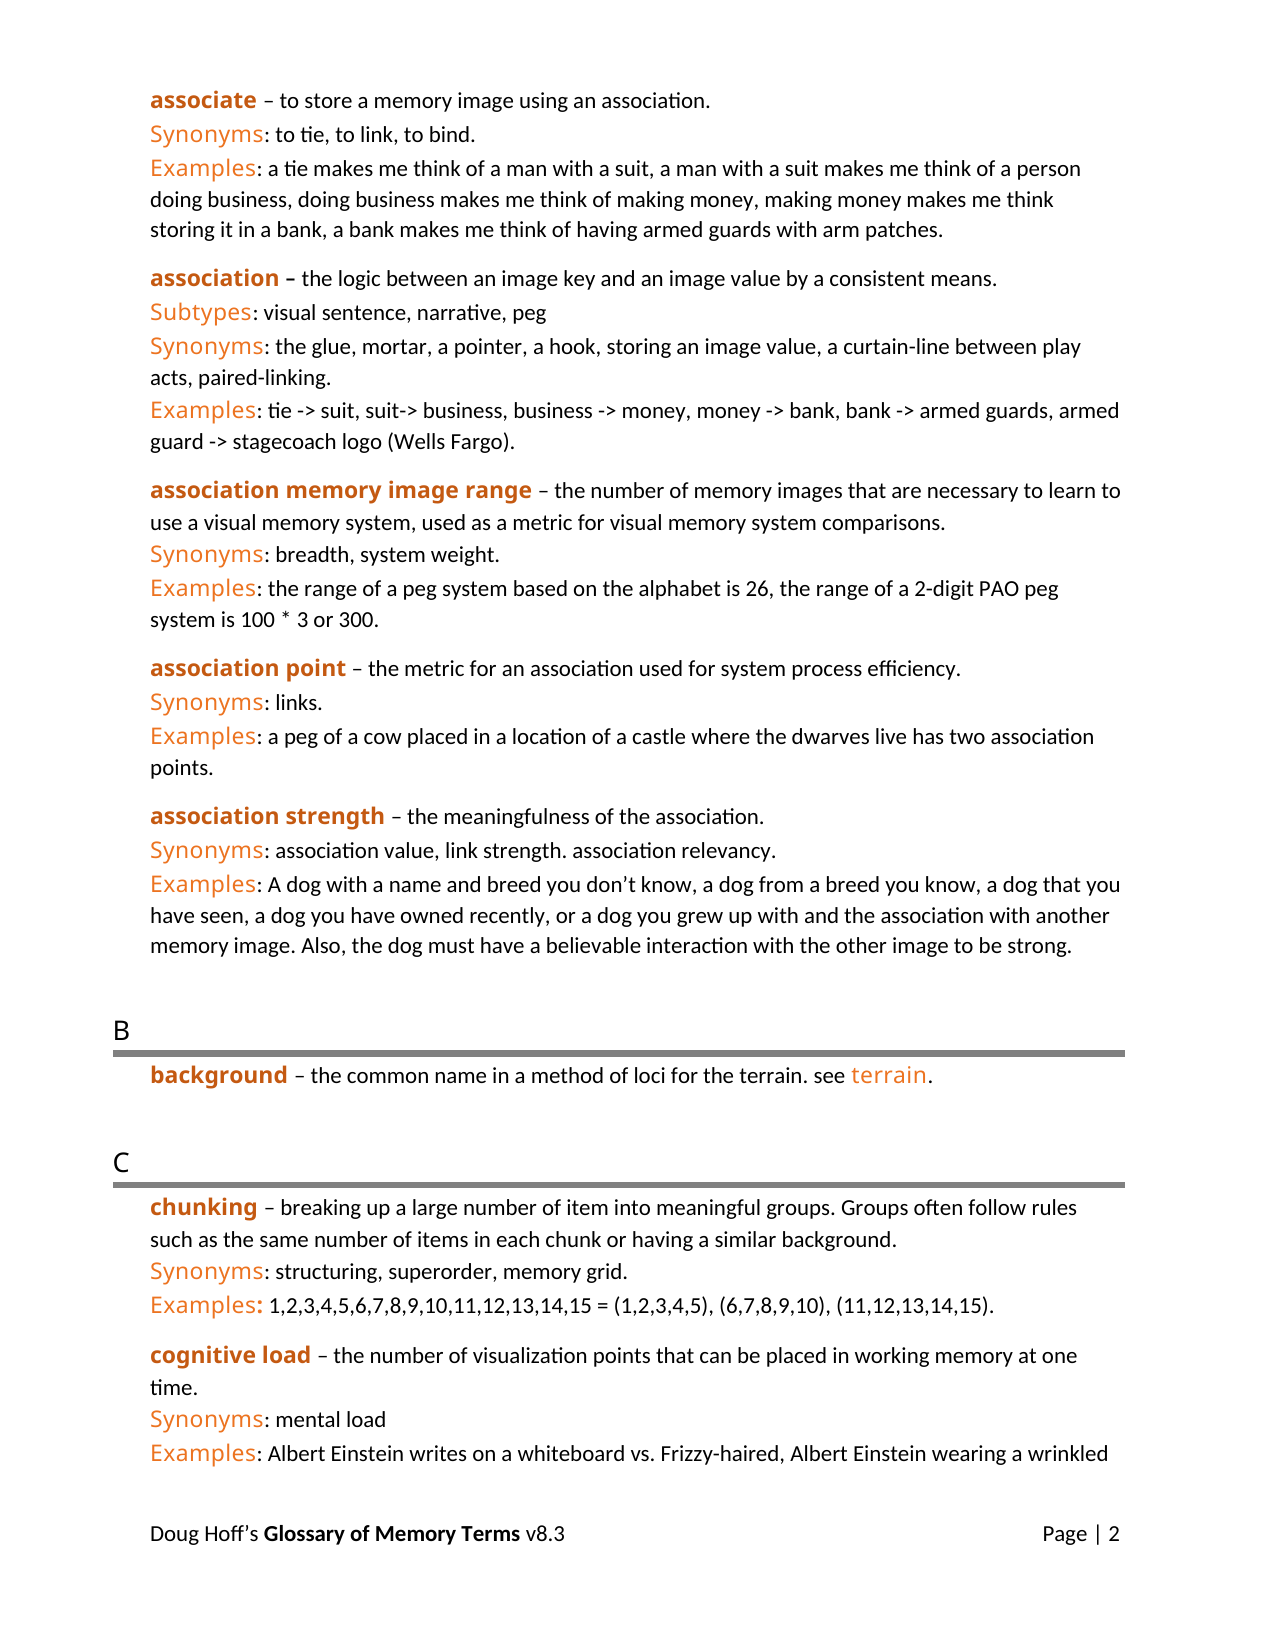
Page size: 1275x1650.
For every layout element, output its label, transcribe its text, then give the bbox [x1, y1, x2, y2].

text association memory image range – the number of memory images that are necessary to learn to use a visual memory system, used as a metric for visual memory system comparisons. Synonyms: breadth, system weight. Examples: the range of a peg system based on the alphabet is 26, the range of a 2-digit PAO peg system is 100 * 3 or 300. [150, 474, 1125, 633]
subtitle C [112, 1143, 1125, 1188]
subtitle B [112, 1011, 1125, 1057]
text association – the logic between an image key and an image value by a consistent means. Subtypes: visual sentence, narrative, peg Synonyms: the glue, mortar, a pointer, a hook, storing an image value, a curtain-line between play acts, paired-linking. Examples: tie -> suit, suit-> business, business -> money, money -> bank, bank -> armed guards, armed guard -> stagecoach logo (Wells Fargo). [150, 262, 1125, 455]
text associate – to store a memory image using an association. Synonyms: to tie, to link, to bind. Examples: a tie makes me think of a man with a suit, a man with a suit makes me think of a person doing business, doing business makes me think of making money, making money makes me think storing it in a bank, a bank makes me think of having armed guards with arm patches. [150, 84, 1125, 243]
text chunking – breaking up a large number of item into meaningful groups. Groups often follow rules such as the same number of items in each chunk or having a similar background. Synonyms: structuring, superorder, memory grid. Examples: 1,2,3,4,5,6,7,8,9,10,11,12,13,14,15 = (1,2,3,4,5), (6,7,8,9,10), (11,12,13,14,15). [150, 1191, 1125, 1320]
text association strength – the meaningfulness of the association. Synonyms: association value, link strength. association relevancy. Examples: A dog with a name and breed you don’t know, a dog from a breed you know, a dog that you have seen, a dog you have owned recently, or a dog you grew up with and the association with another memory image. Also, the dog must have a believable interaction with the other image to be strong. [150, 800, 1125, 959]
text background – the common name in a method of loci for the terrain. see terrain. [150, 1059, 1125, 1091]
text association point – the metric for an association used for system process efficiency. Synonyms: links. Examples: a peg of a cow placed in a location of a castle where the dwarves live has two association points. [150, 652, 1125, 781]
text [150, 1339, 1125, 1468]
